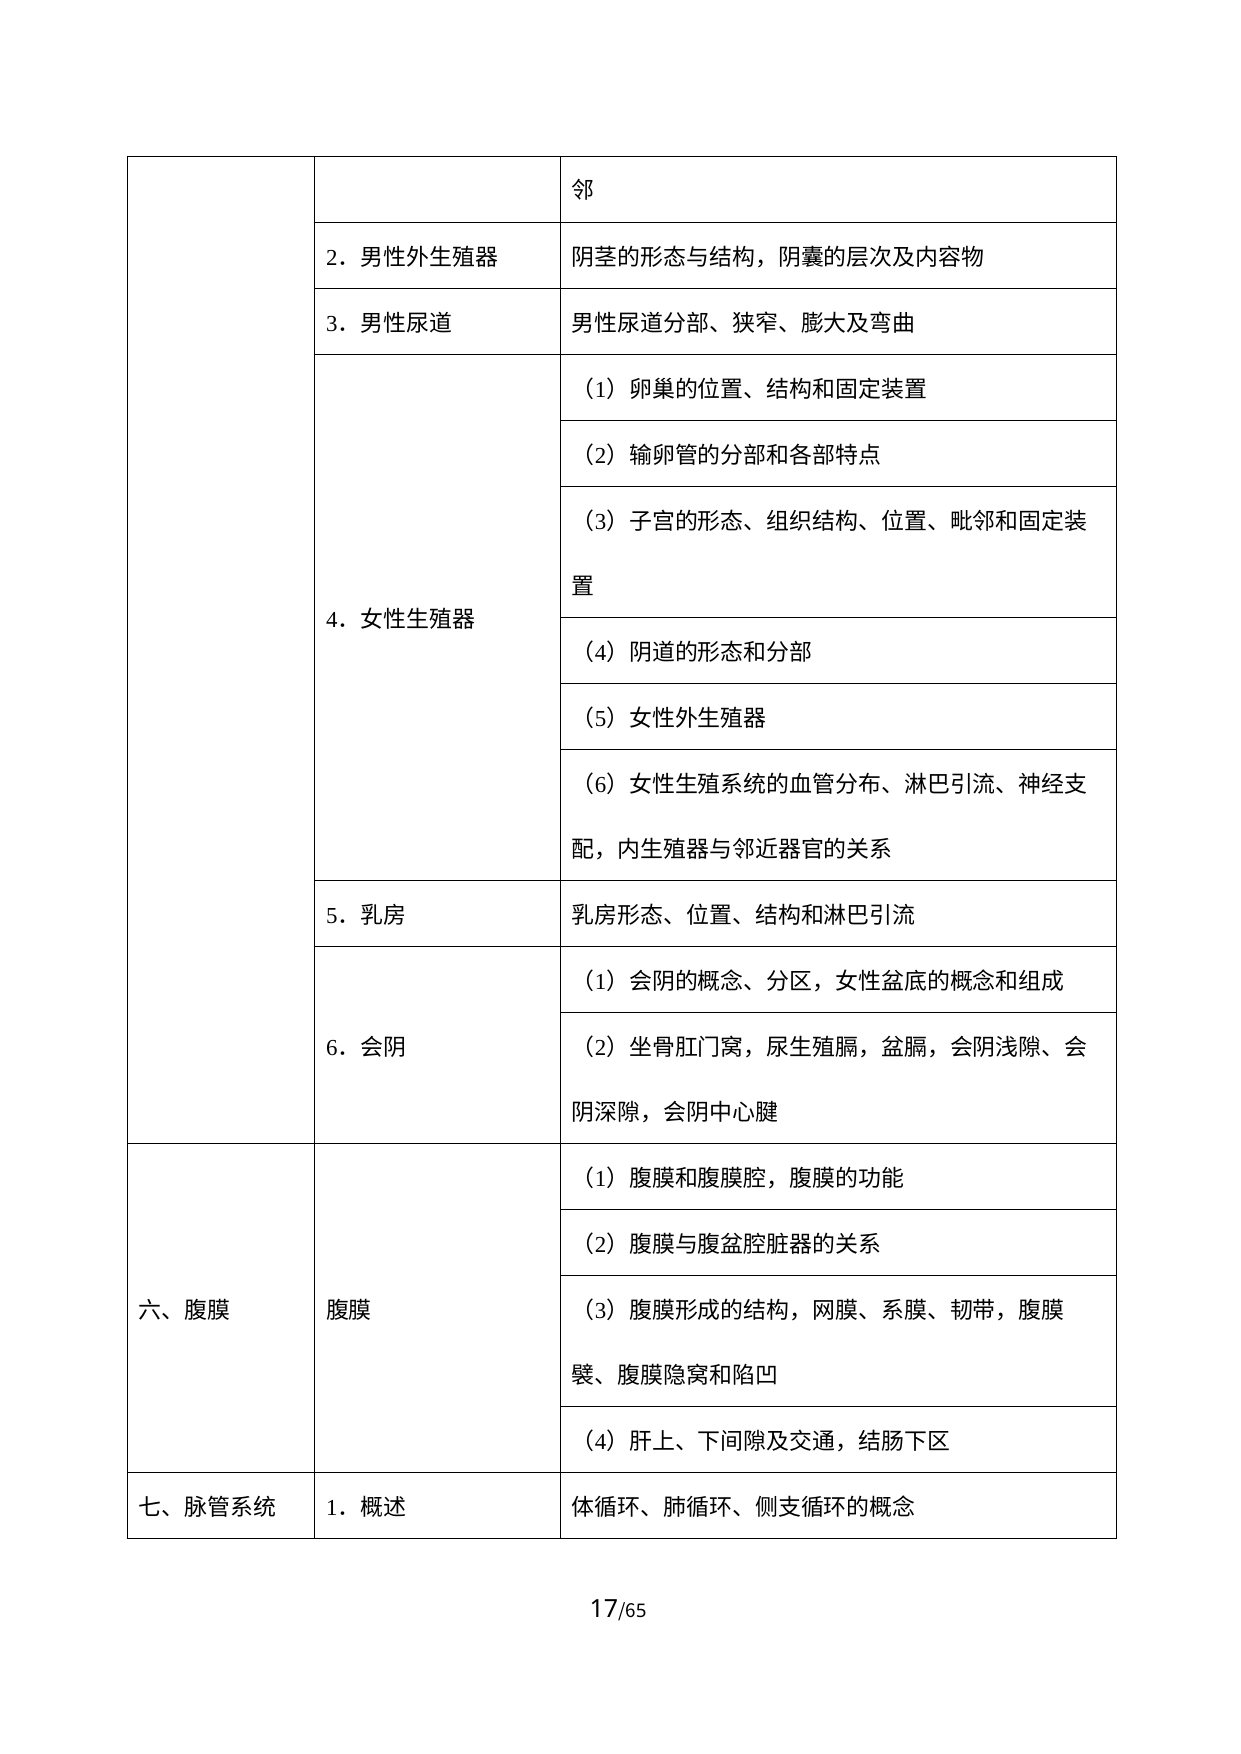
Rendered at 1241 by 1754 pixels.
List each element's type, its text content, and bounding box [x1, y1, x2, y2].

table_cell 6．会阴 [315, 947, 560, 1143]
table_cell 六、腹膜 [128, 1144, 314, 1472]
table_cell 男性尿道分部、狭窄、膨大及弯曲 [561, 289, 1116, 354]
table_cell 1．概述 [315, 1473, 560, 1538]
table_cell 4．女性生殖器 [315, 355, 560, 880]
table_cell 体循环、肺循环、侧支循环的概念 [561, 1473, 1116, 1538]
table_cell （1）腹膜和腹膜腔，腹膜的功能 [561, 1144, 1116, 1209]
table_cell （4）阴道的形态和分部 [561, 618, 1116, 683]
table_cell 乳房形态、位置、结构和淋巴引流 [561, 881, 1116, 946]
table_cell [561, 157, 1116, 222]
table_cell （4）肝上、下间隙及交通，结肠下区 [561, 1407, 1116, 1472]
table_cell 腹膜 [315, 1144, 560, 1472]
table_cell （2）腹膜与腹盆腔脏器的关系 [561, 1210, 1116, 1275]
table_cell （2）输卵管的分部和各部特点 [561, 421, 1116, 486]
table_cell （3）腹膜形成的结构，网膜、系膜、韧带，腹膜襞、腹膜隐窝和陷凹 [561, 1276, 1116, 1406]
table_cell 3．男性尿道 [315, 289, 560, 354]
table_cell 阴茎的形态与结构，阴囊的层次及内容物 [561, 223, 1116, 288]
table_cell 5．乳房 [315, 881, 560, 946]
table_cell 2．男性外生殖器 [315, 223, 560, 288]
table_cell （5）女性外生殖器 [561, 684, 1116, 749]
table_cell （2）坐骨肛门窝，尿生殖膈，盆膈，会阴浅隙、会阴深隙，会阴中心腱 [561, 1013, 1116, 1143]
table_cell 七、脉管系统 [128, 1473, 314, 1538]
table_cell （6）女性生殖系统的血管分布、淋巴引流、神经支配，内生殖器与邻近器官的关系 [561, 750, 1116, 880]
table_cell （3）子宫的形态、组织结构、位置、毗邻和固定装置 [561, 487, 1116, 617]
table_cell （1）会阴的概念、分区，女性盆底的概念和组成 [561, 947, 1116, 1012]
table_cell （1）卵巢的位置、结构和固定装置 [561, 355, 1116, 420]
